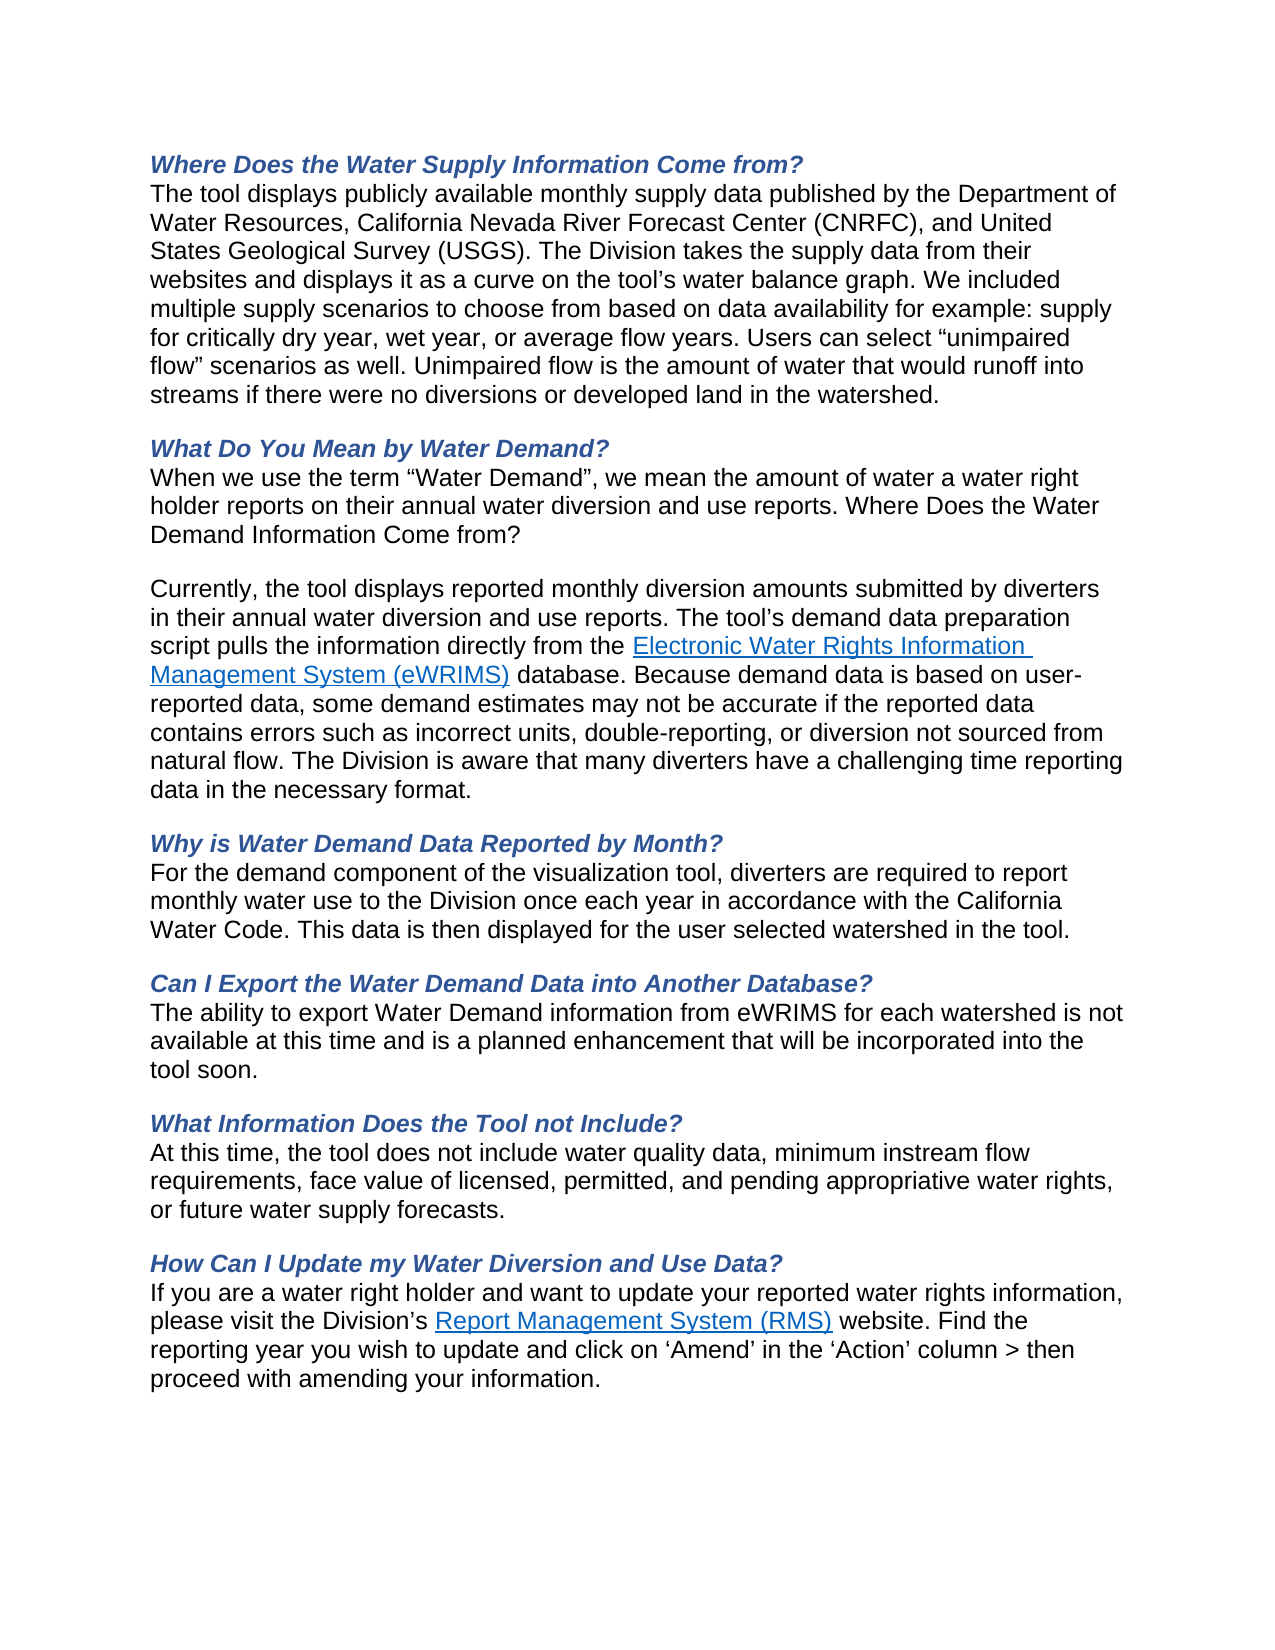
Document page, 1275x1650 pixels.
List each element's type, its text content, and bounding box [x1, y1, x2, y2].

subtitle How Can I Update my Water Diversion and Use Data? [150, 1249, 1125, 1277]
subtitle Can I Export the Water Demand Data into Another Database? [150, 969, 1125, 997]
subtitle What Information Does the Tool not Include? [150, 1109, 1125, 1137]
text The ability to export Water Demand information from eWRIMS for each watershed is not available at this time and is a planned enhancement that will be incorporated into the tool soon. [150, 997, 1125, 1084]
subtitle Why is Water Demand Data Reported by Month? [150, 829, 1125, 857]
subtitle Where Does the Water Supply Information Come from? [150, 150, 1125, 179]
subtitle What Do You Mean by Water Demand? [150, 434, 1125, 462]
text If you are a water right holder and want to update your reported water rights information, please visit the Division’s Report Management System (RMS) website. Find the reporting year you wish to update and click on ‘Amend’ in the ‘Action’ column > then proceed with amending your information. [150, 1277, 1125, 1392]
text When we use the term “Water Demand”, we mean the amount of water a water right holder reports on their annual water diversion and use reports. Where Does the Water Demand Information Come from? [150, 462, 1125, 549]
text Currently, the tool displays reported monthly diversion amounts submitted by diverters in their annual water diversion and use reports. The tool’s demand data preparation script pulls the information directly from the Electronic Water Rights Information Management System (eWRIMS) database. Because demand data is based on user-reported data, some demand estimates may not be accurate if the reported data contains errors such as incorrect units, double-reporting, or diversion not sourced from natural flow. The Division is aware that many diverters have a challenging time reporting data in the necessary format. [150, 574, 1125, 804]
text For the demand component of the visualization tool, diverters are required to report monthly water use to the Division once each year in accordance with the California Water Code. This data is then displayed for the user selected watershed in the tool. [150, 857, 1125, 944]
text At this time, the tool does not include water quality data, minimum instream flow requirements, face value of licensed, permitted, and pending appropriative water rights, or future water supply forecasts. [150, 1137, 1125, 1224]
text The tool displays publicly available monthly supply data published by the Department of Water Resources, California Nevada River Forecast Center (CNRFC), and United States Geological Survey (USGS). The Division takes the supply data from their websites and displays it as a curve on the tool’s water balance graph. We included multiple supply scenarios to choose from based on data availability for example: supply for critically dry year, wet year, or average flow years. Users can select “unimpaired flow” scenarios as well. Unimpaired flow is the amount of water that would runoff into streams if there were no diversions or developed land in the watershed. [150, 179, 1125, 409]
